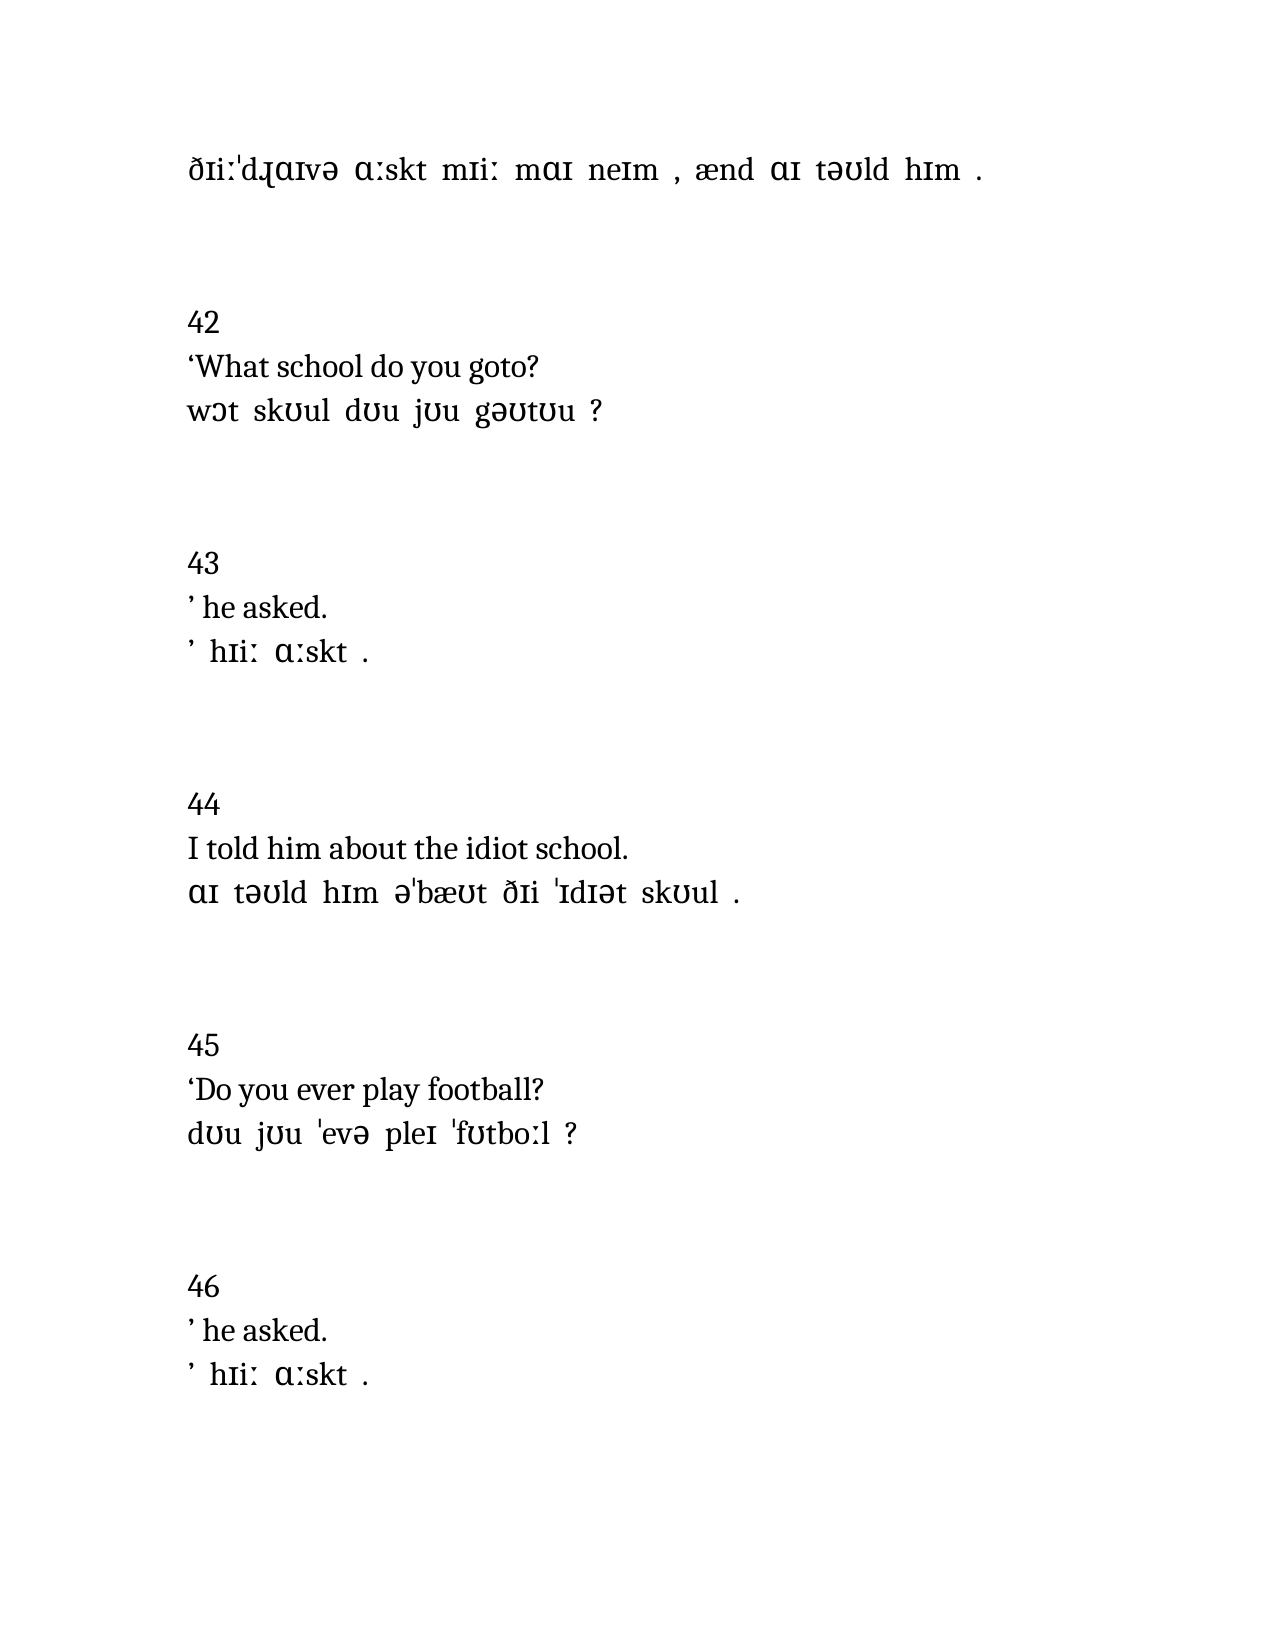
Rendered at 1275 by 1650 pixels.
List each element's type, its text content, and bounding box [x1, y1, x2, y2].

text 46 ’ he asked. ’ hɪiː ɑːskt . [187, 1268, 1087, 1482]
text 42 ‘What school do you goto? wɔt skʊul dʊu jʊu gəʊtʊu ? [187, 303, 1087, 518]
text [187, 150, 1087, 276]
text 45 ‘Do you ever play football? dʊu jʊu ˈevə pleɪ ˈfʊtboːl ? [187, 1026, 1087, 1241]
text 43 ’ he asked. ’ hɪiː ɑːskt . [187, 544, 1087, 759]
text 44 I told him about the idiot school. ɑɪ təʊld hɪm əˈbæʊt ðɪi ˈɪdɪət skʊul . [187, 785, 1087, 1000]
